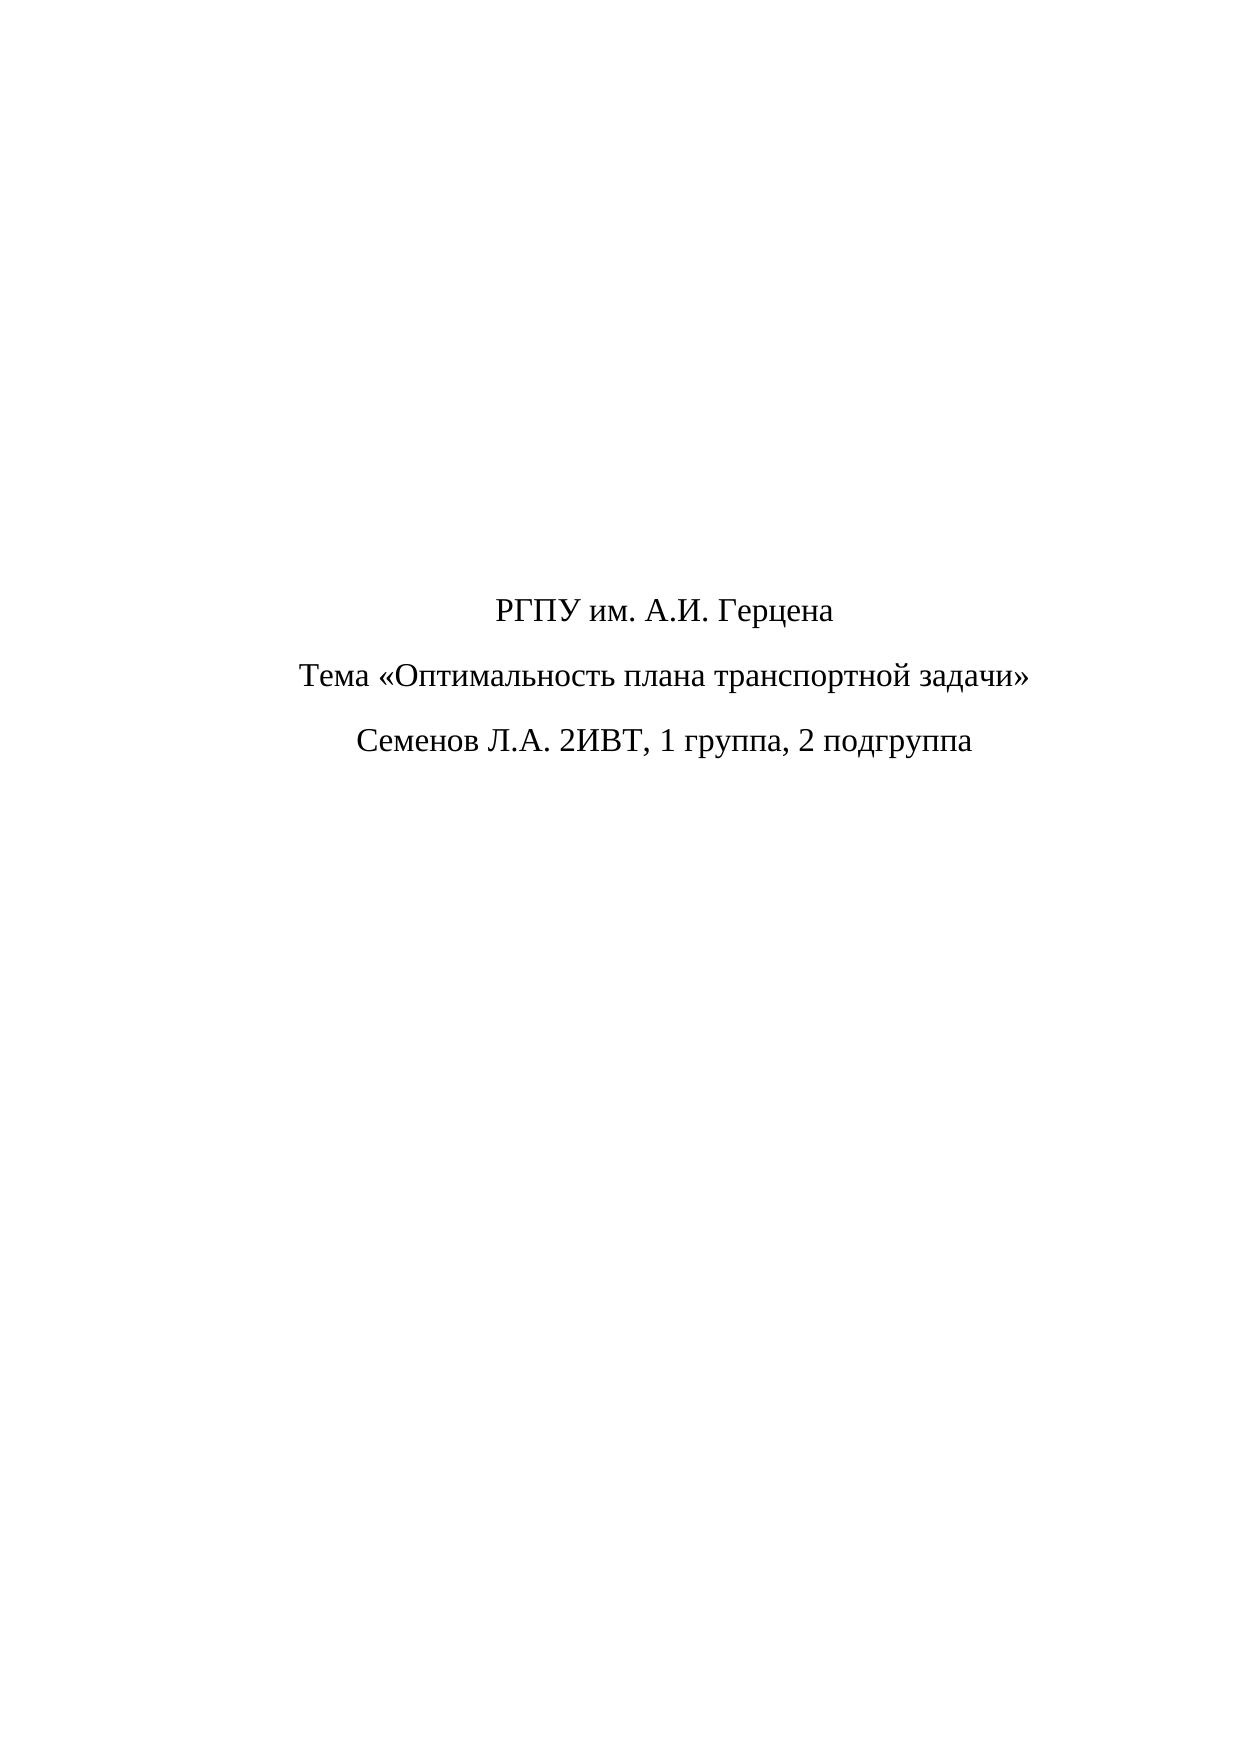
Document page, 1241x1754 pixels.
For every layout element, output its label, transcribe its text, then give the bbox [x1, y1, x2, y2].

text РГПУ им. А.И. Герцена [177, 591, 1152, 629]
text Семенов Л.А. 2ИВТ, 1 группа, 2 подгруппа [177, 720, 1152, 759]
text Тема «Оптимальность плана транспортной задачи» [177, 656, 1152, 694]
